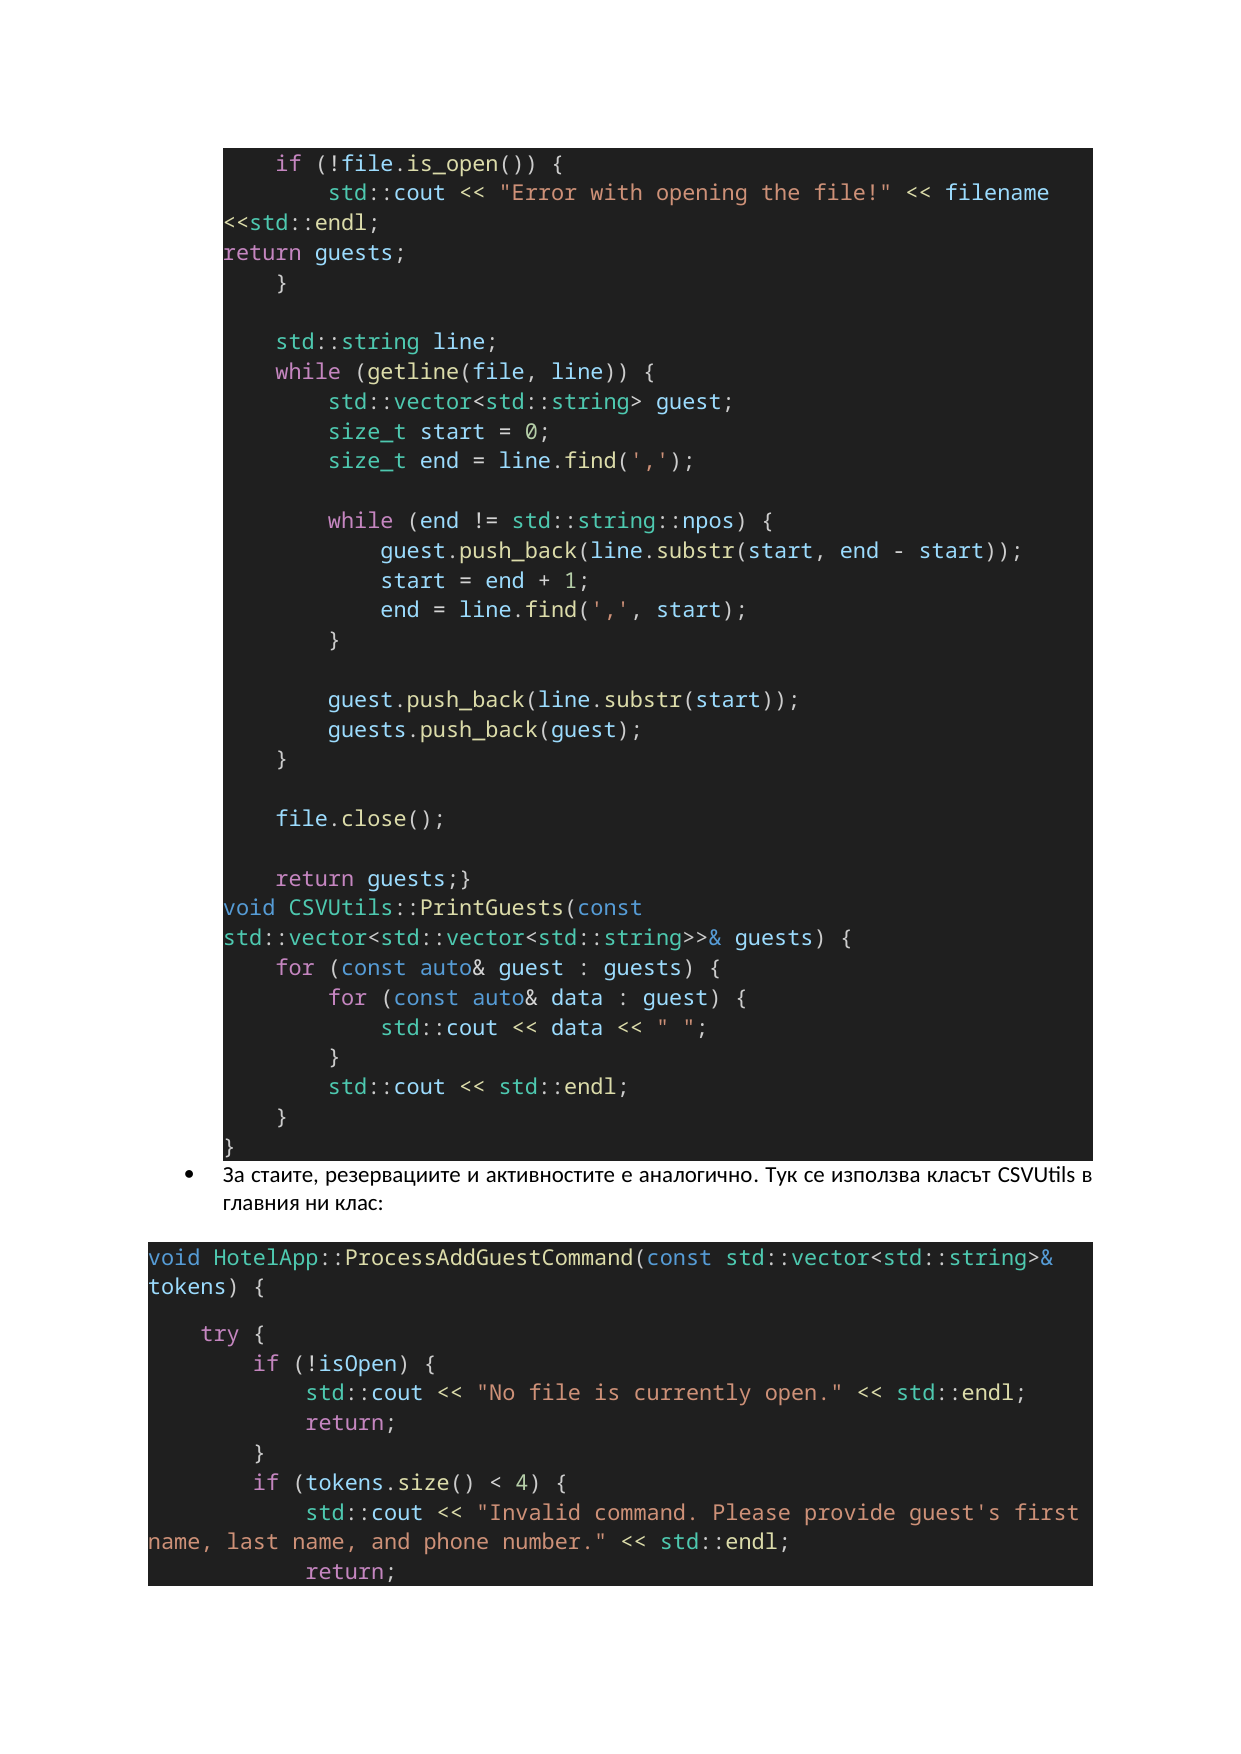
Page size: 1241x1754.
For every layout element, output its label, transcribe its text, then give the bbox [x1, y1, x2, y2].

text return; [148, 1407, 1093, 1437]
list std::cout << data << " "; [223, 1012, 1093, 1041]
list std::vector<std::string> guest; [223, 386, 1093, 416]
list guest.push_back(line.substr(start)); [223, 684, 1093, 714]
text std::cout << "No file is currently open." << std::endl; [148, 1377, 1093, 1407]
text void HotelApp::ProcessAddGuestCommand(const std::vector<std::string>& tokens) { [148, 1242, 1093, 1301]
text if (tokens.size() < 4) { [148, 1467, 1093, 1497]
text } [148, 1437, 1093, 1467]
list size_t end = line.find(','); [223, 446, 1093, 475]
list } [223, 267, 1093, 297]
list for (const auto& guest : guests) { [223, 952, 1093, 982]
list } [223, 1101, 1093, 1131]
list } [223, 1131, 1093, 1161]
list return guests;} [223, 863, 1093, 892]
list guest.push_back(line.substr(start, end - start)); [223, 535, 1093, 565]
list start = end + 1; [223, 565, 1093, 594]
list size_t start = 0; [223, 416, 1093, 446]
list За стаите, резервациите и активностите е аналогично. Тук се използва класът CSVUtils в главния ни клас: [185, 1161, 1093, 1217]
list end = line.find(',', start); [223, 594, 1093, 624]
list } [223, 1041, 1093, 1071]
list std::cout << std::endl; [223, 1071, 1093, 1101]
list while (end != std::string::npos) { [223, 505, 1093, 535]
text return; [148, 1556, 1093, 1586]
list } [223, 743, 1093, 773]
list for (const auto& data : guest) { [223, 982, 1093, 1012]
list std::cout << "Error with opening the file!" << filename <<std::endl; [223, 177, 1093, 237]
list } [223, 624, 1093, 654]
list return guests; [223, 237, 1093, 267]
list if (!file.is_open()) { [223, 148, 1093, 177]
text std::cout << "Invalid command. Please provide guest's first name, last name, and phone number." << std::endl; [148, 1497, 1093, 1556]
list file.close(); [223, 803, 1093, 833]
text try { [148, 1318, 1093, 1348]
list while (getline(file, line)) { [223, 356, 1093, 386]
list void CSVUtils::PrintGuests(const std::vector<std::vector<std::string>>& guests) { [223, 892, 1093, 952]
list guests.push_back(guest); [223, 714, 1093, 743]
text if (!isOpen) { [148, 1348, 1093, 1377]
list std::string line; [223, 326, 1093, 356]
